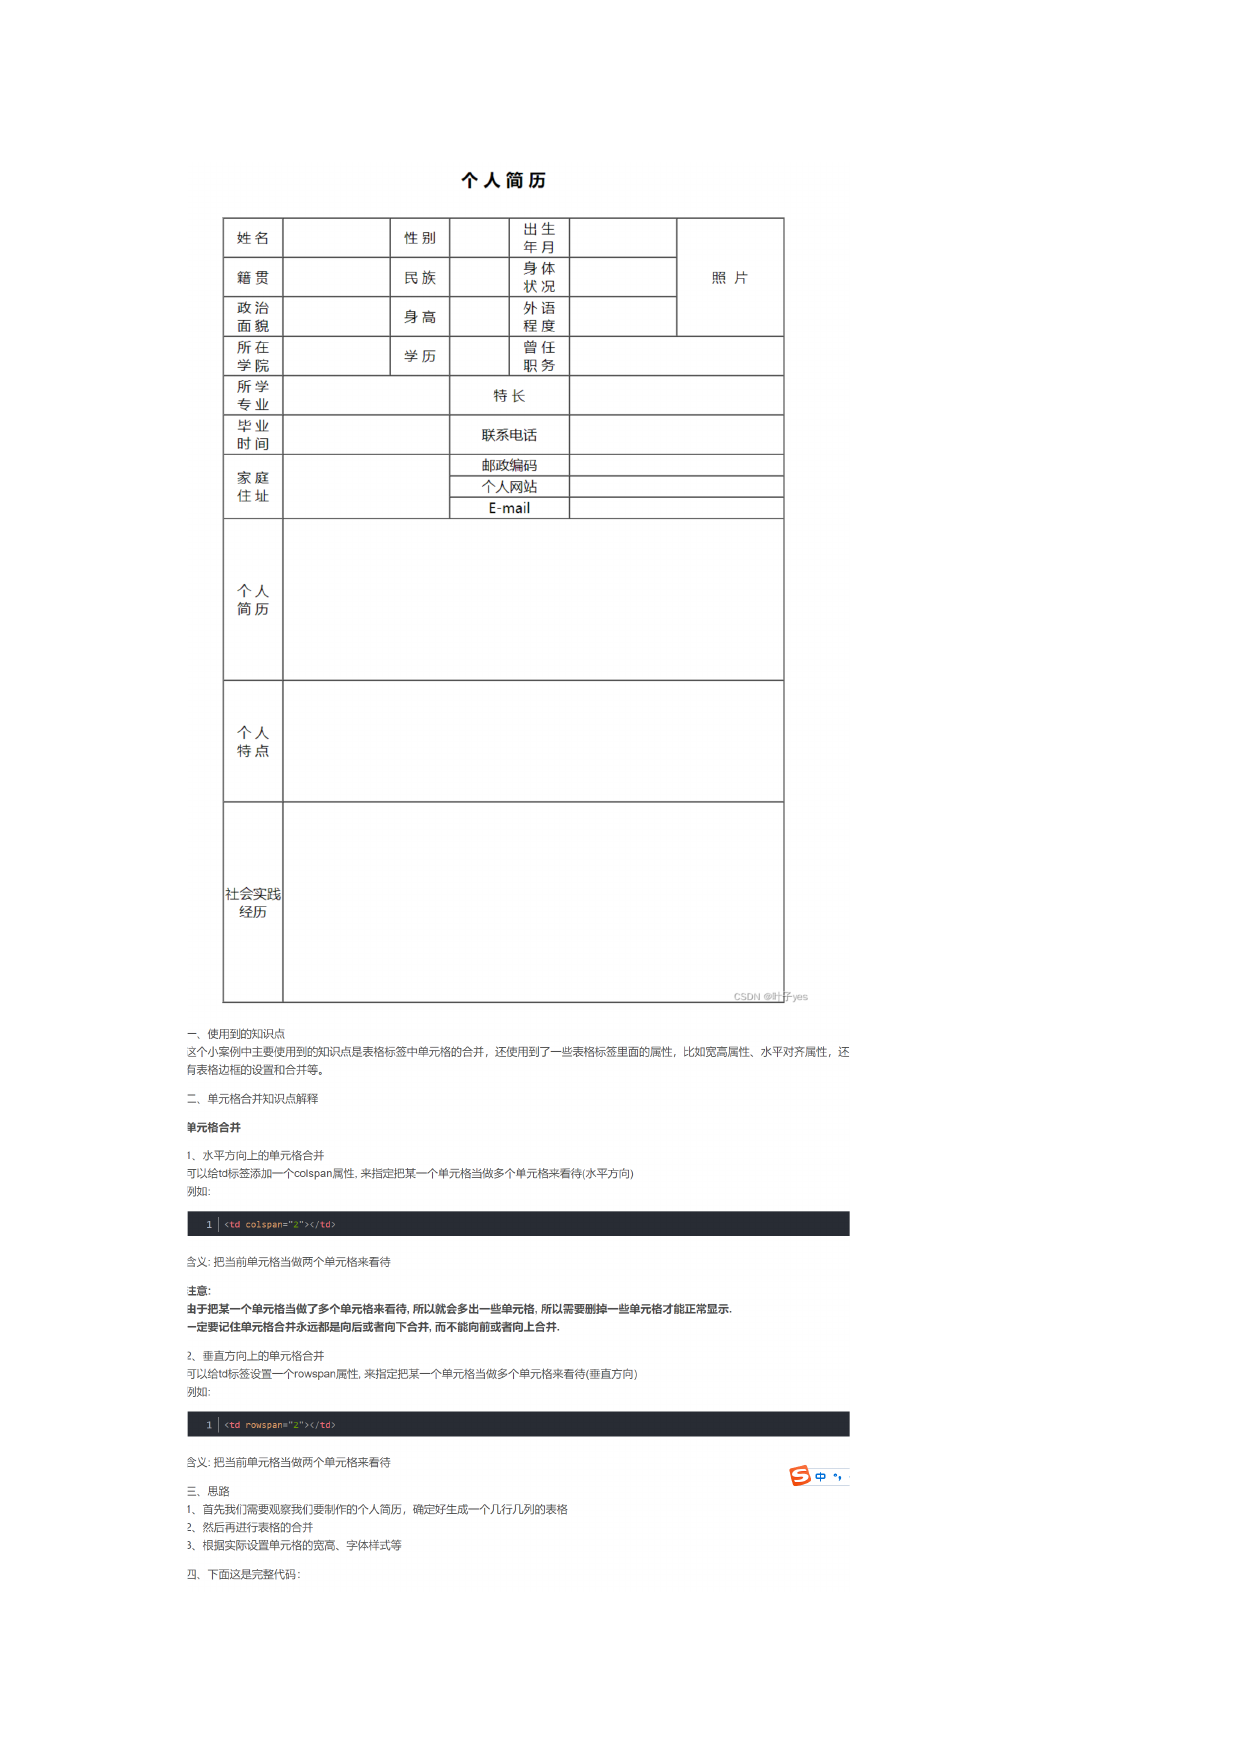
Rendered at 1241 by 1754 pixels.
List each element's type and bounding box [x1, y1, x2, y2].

picture [187, 162, 850, 1592]
